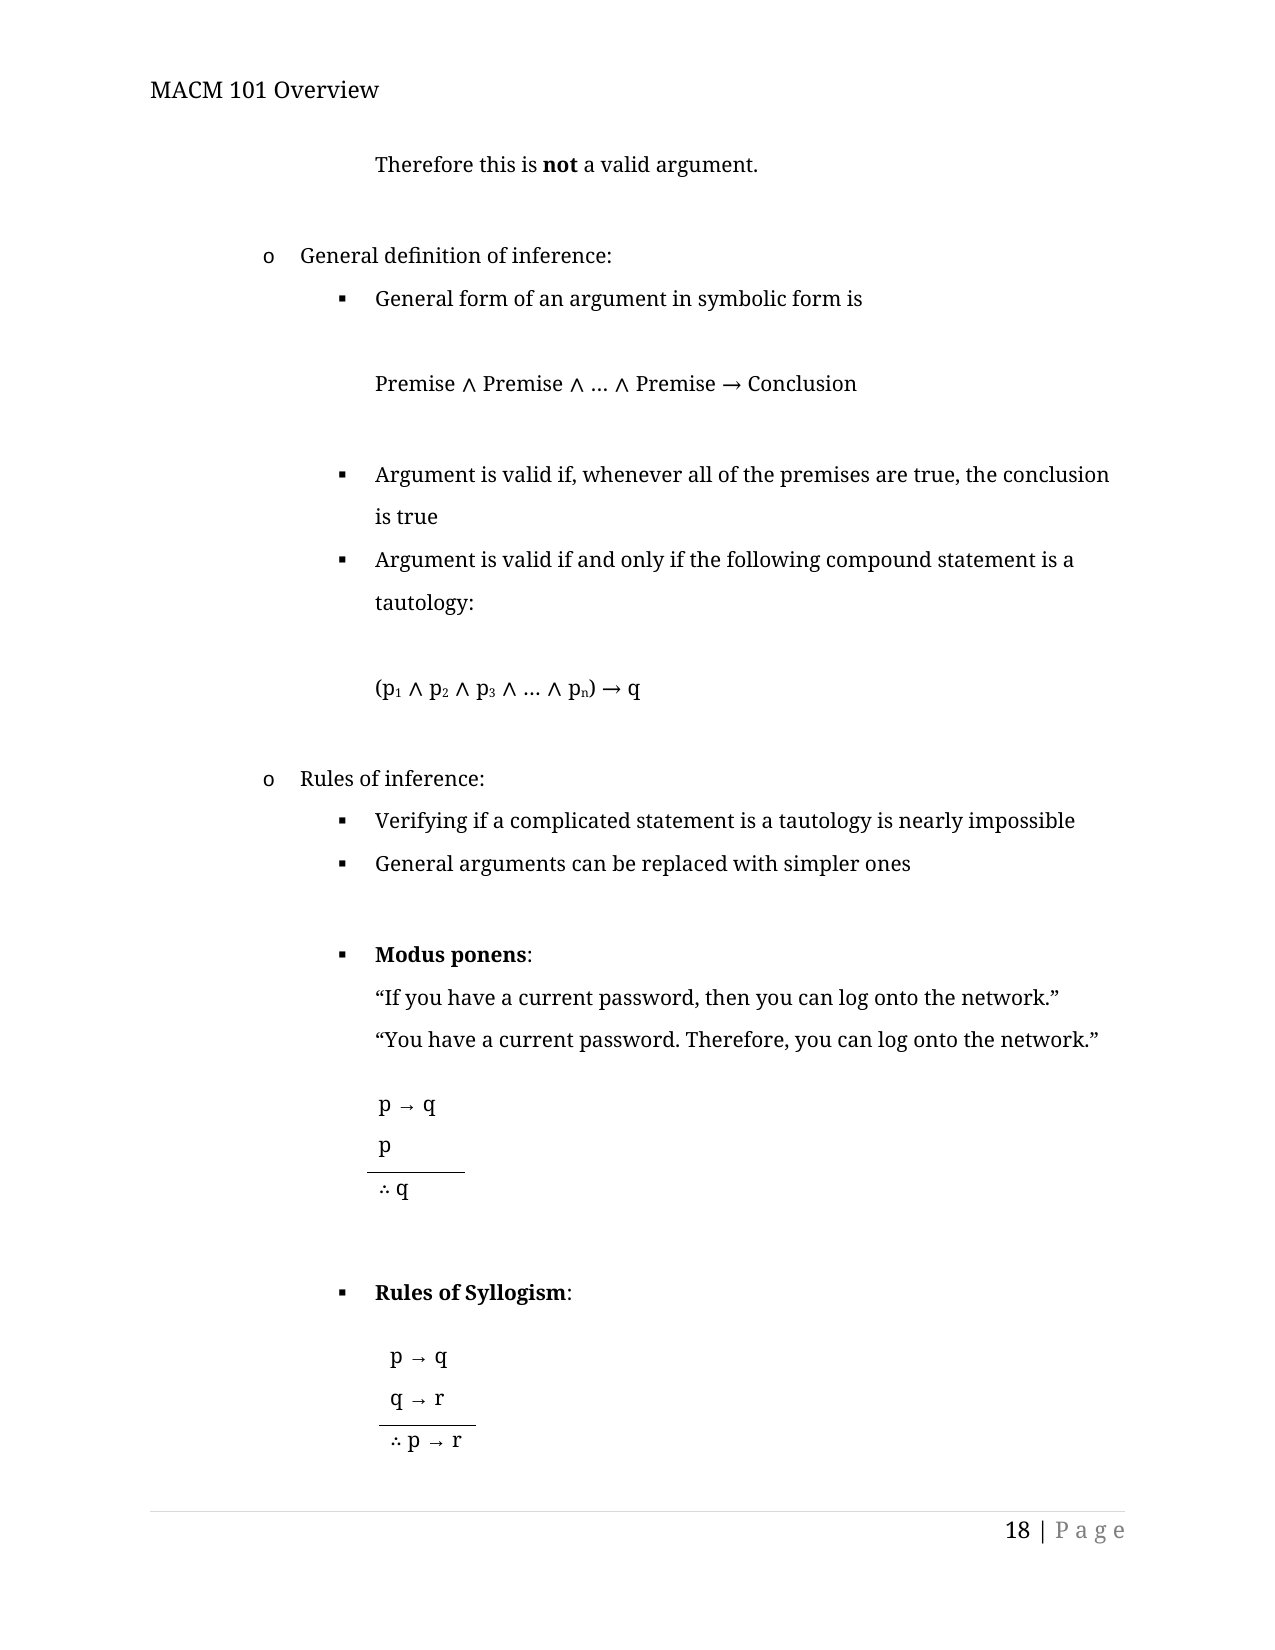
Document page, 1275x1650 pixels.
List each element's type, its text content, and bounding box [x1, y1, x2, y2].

list Modus ponens: “If you have a current password, then you can log onto the network.” “You have a current password. Therefore, you can log onto the network.” [337, 940, 1125, 1054]
list General definition of inference: [262, 241, 1125, 269]
list Rules of inference: [262, 764, 1125, 792]
table_cell ∴ p → r [379, 1426, 476, 1467]
table_cell q → r [379, 1383, 476, 1424]
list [337, 150, 1125, 225]
list Verifying if a complicated statement is a tautology is nearly impossible [337, 807, 1125, 835]
list Argument is valid if, whenever all of the premises are true, the conclusion is true [337, 460, 1125, 531]
table_header p → q [379, 1341, 476, 1383]
table_cell ∴ q [367, 1173, 464, 1214]
list General arguments can be replaced with simpler ones [337, 849, 1125, 924]
list Rules of Syllogism: [337, 1278, 1125, 1306]
list General form of an argument in symbolic form is Premise ∧ Premise ∧ … ∧ Premise → Conclusion [337, 284, 1125, 444]
table_header p → q [367, 1089, 464, 1130]
table_cell p [367, 1130, 464, 1172]
list Argument is valid if and only if the following compound statement is a tautology: (p1 ∧ p2 ∧ p3 ∧ … ∧ pn) → q [337, 545, 1125, 748]
